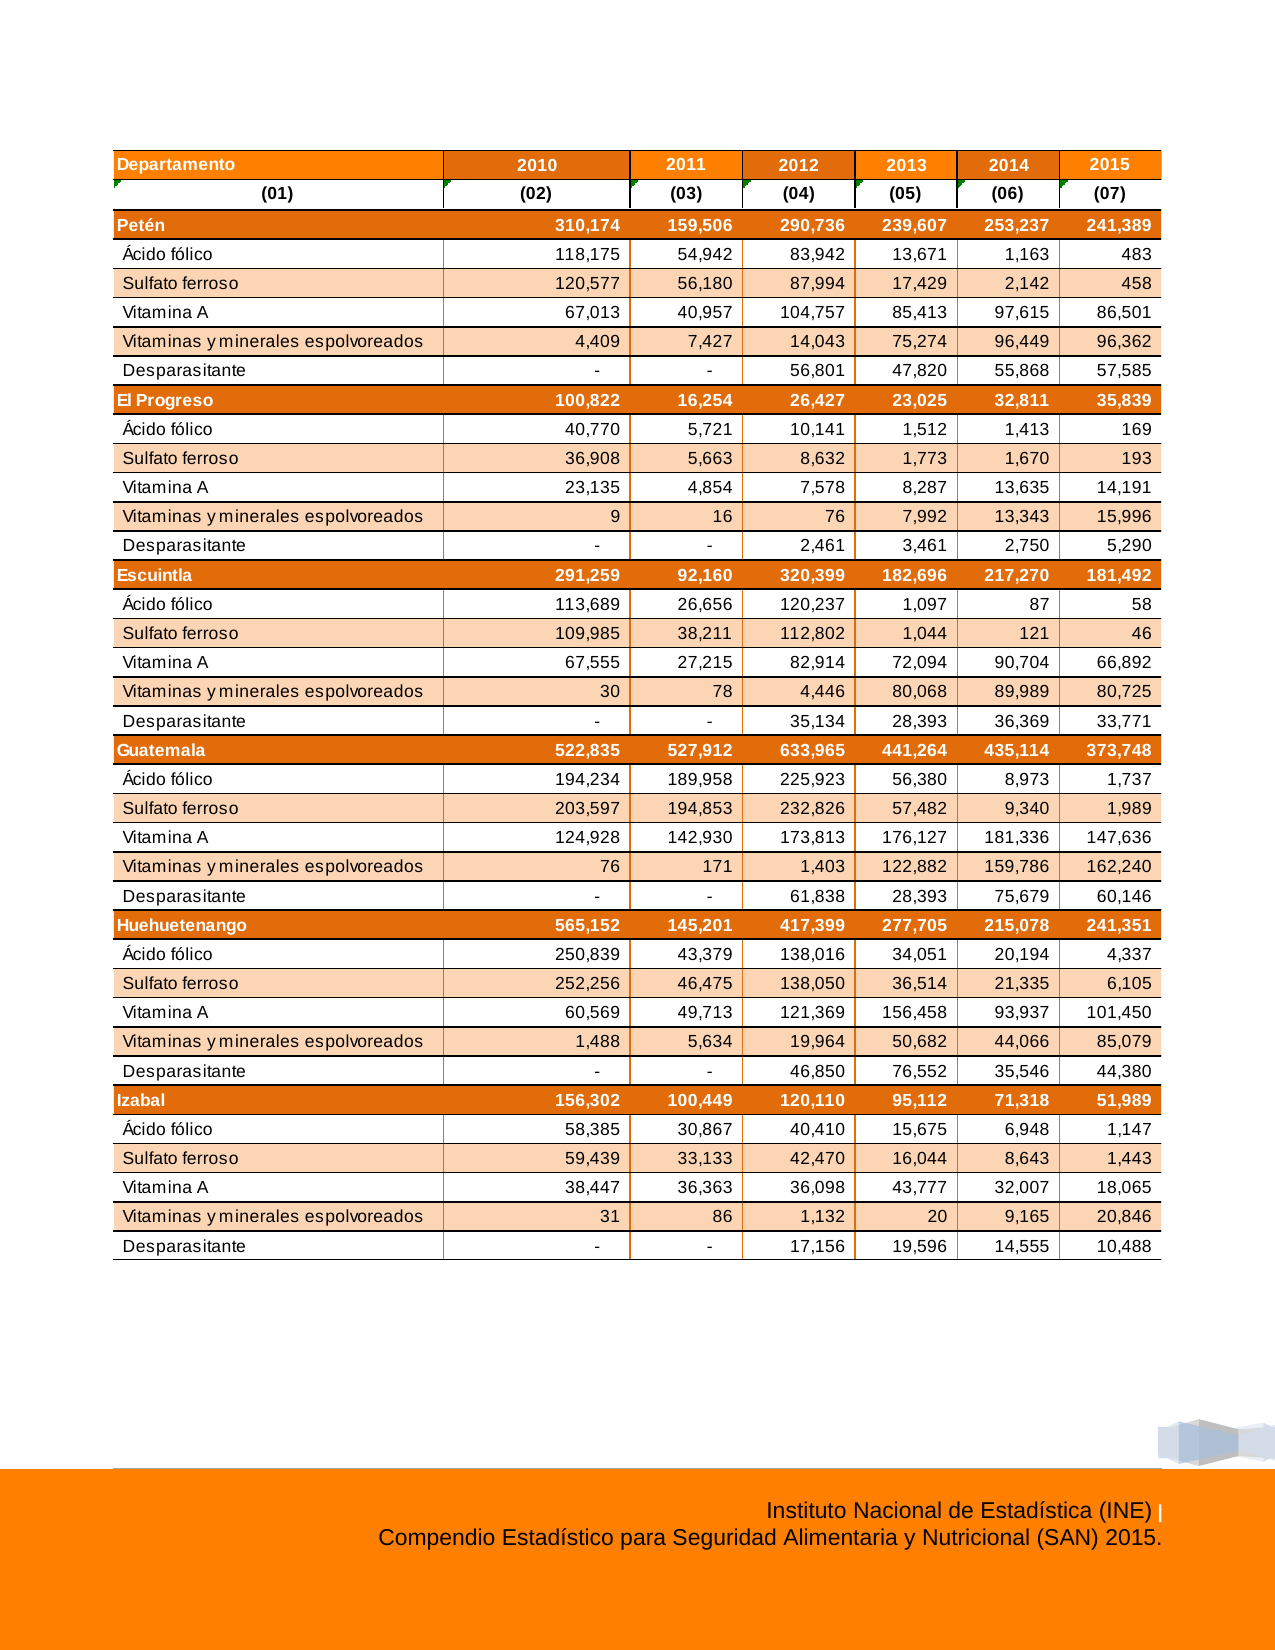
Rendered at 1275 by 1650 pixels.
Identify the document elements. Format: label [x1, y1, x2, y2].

table_cell [101, 150, 1174, 209]
table_cell [101, 209, 1174, 1433]
